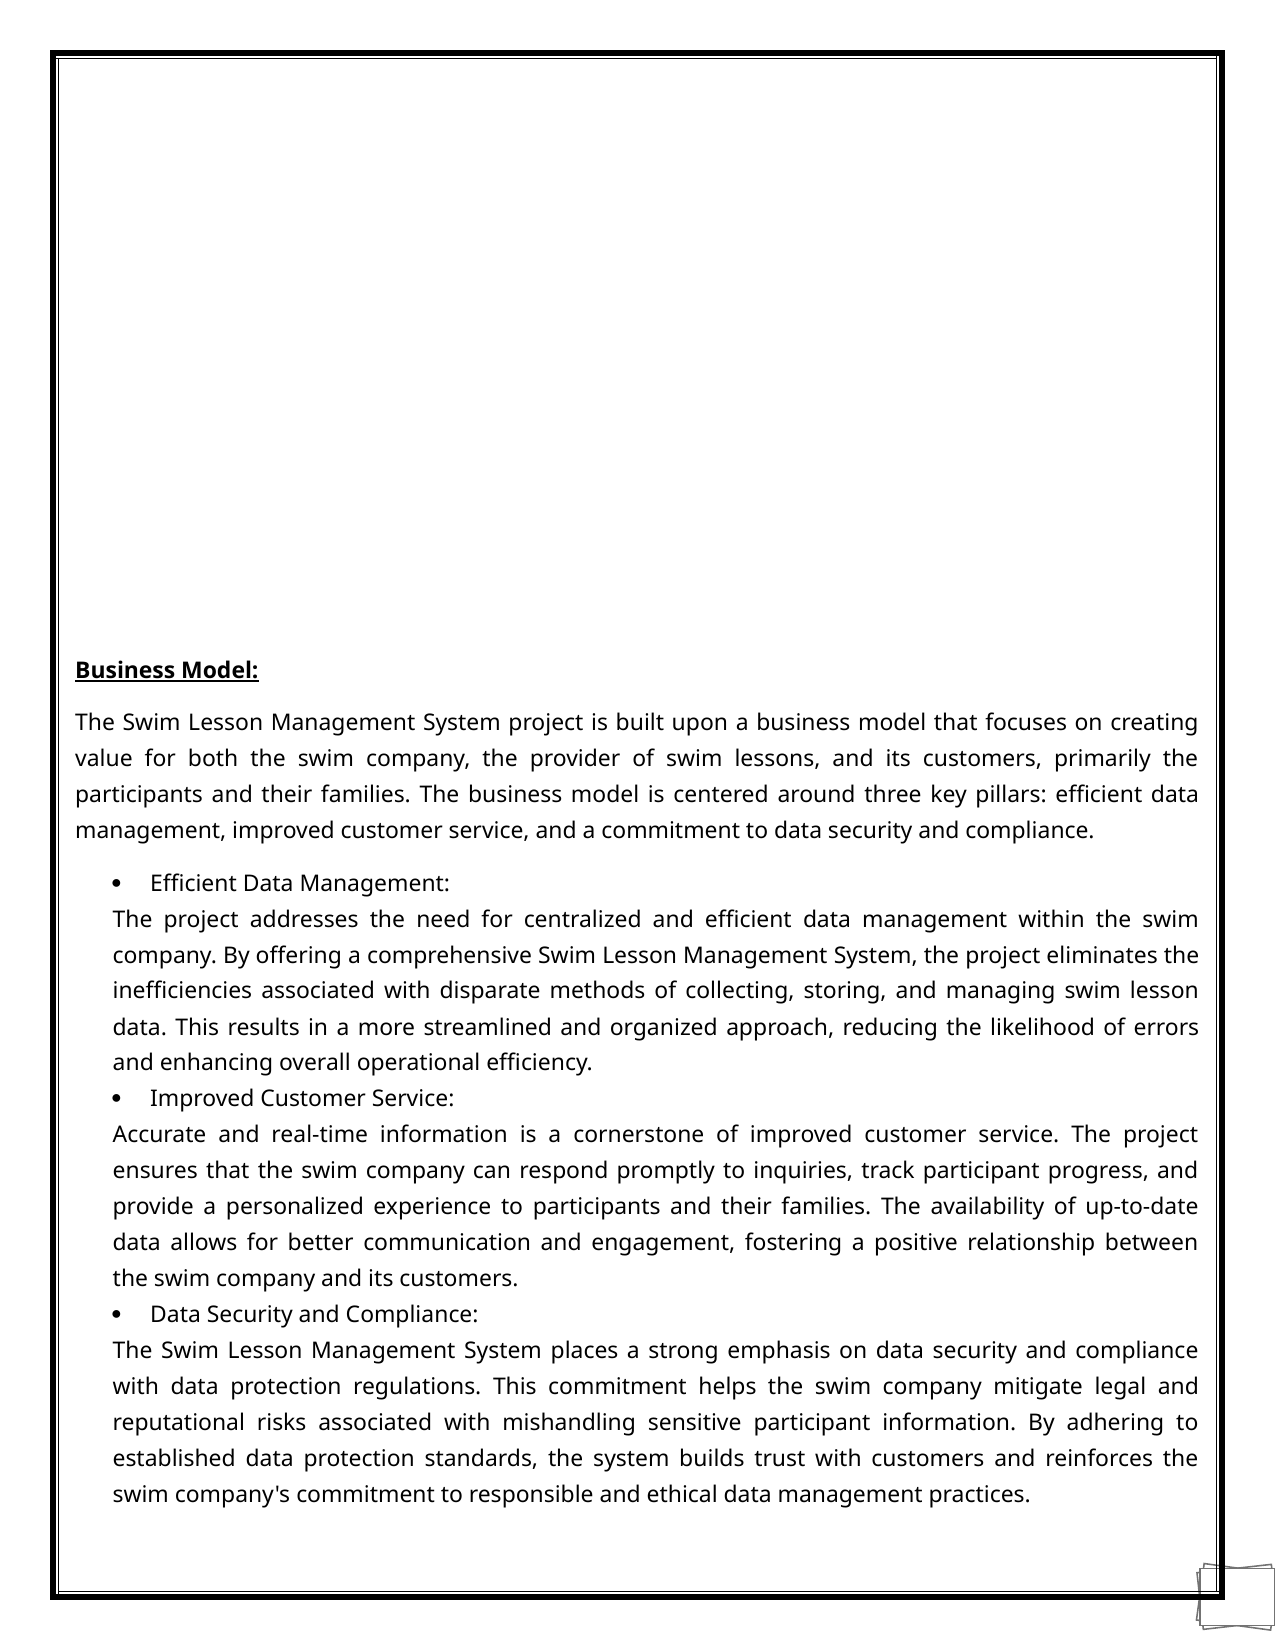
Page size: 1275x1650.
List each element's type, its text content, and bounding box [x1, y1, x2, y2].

text The project addresses the need for centralized and efficient data management within the swim company. By offering a comprehensive Swim Lesson Management System, the project eliminates the inefficiencies associated with disparate methods of collecting, storing, and managing swim lesson data. This results in a more streamlined and organized approach, reducing the likelihood of errors and enhancing overall operational efficiency. [112, 903, 1200, 1078]
list Data Security and Compliance: [112, 1298, 1200, 1329]
text The Swim Lesson Management System places a strong emphasis on data security and compliance with data protection regulations. This commitment helps the swim company mitigate legal and reputational risks associated with mishandling sensitive participant information. By adhering to established data protection standards, the system builds trust with customers and reinforces the swim company's commitment to responsible and ethical data management practices. [112, 1334, 1200, 1509]
list Improved Customer Service: [112, 1082, 1200, 1113]
text The Swim Lesson Management System project is built upon a business model that focuses on creating value for both the swim company, the provider of swim lessons, and its customers, primarily the participants and their families. The business model is centered around three key pillars: efficient data management, improved customer service, and a commitment to data security and compliance. [75, 706, 1200, 845]
text Business Model: [75, 654, 1200, 685]
list Efficient Data Management: [112, 867, 1200, 898]
text Accurate and real-time information is a cornerstone of improved customer service. The project ensures that the swim company can respond promptly to inquiries, track participant progress, and provide a personalized experience to participants and their families. The availability of up-to-date data allows for better communication and engagement, fostering a positive relationship between the swim company and its customers. [112, 1118, 1200, 1293]
